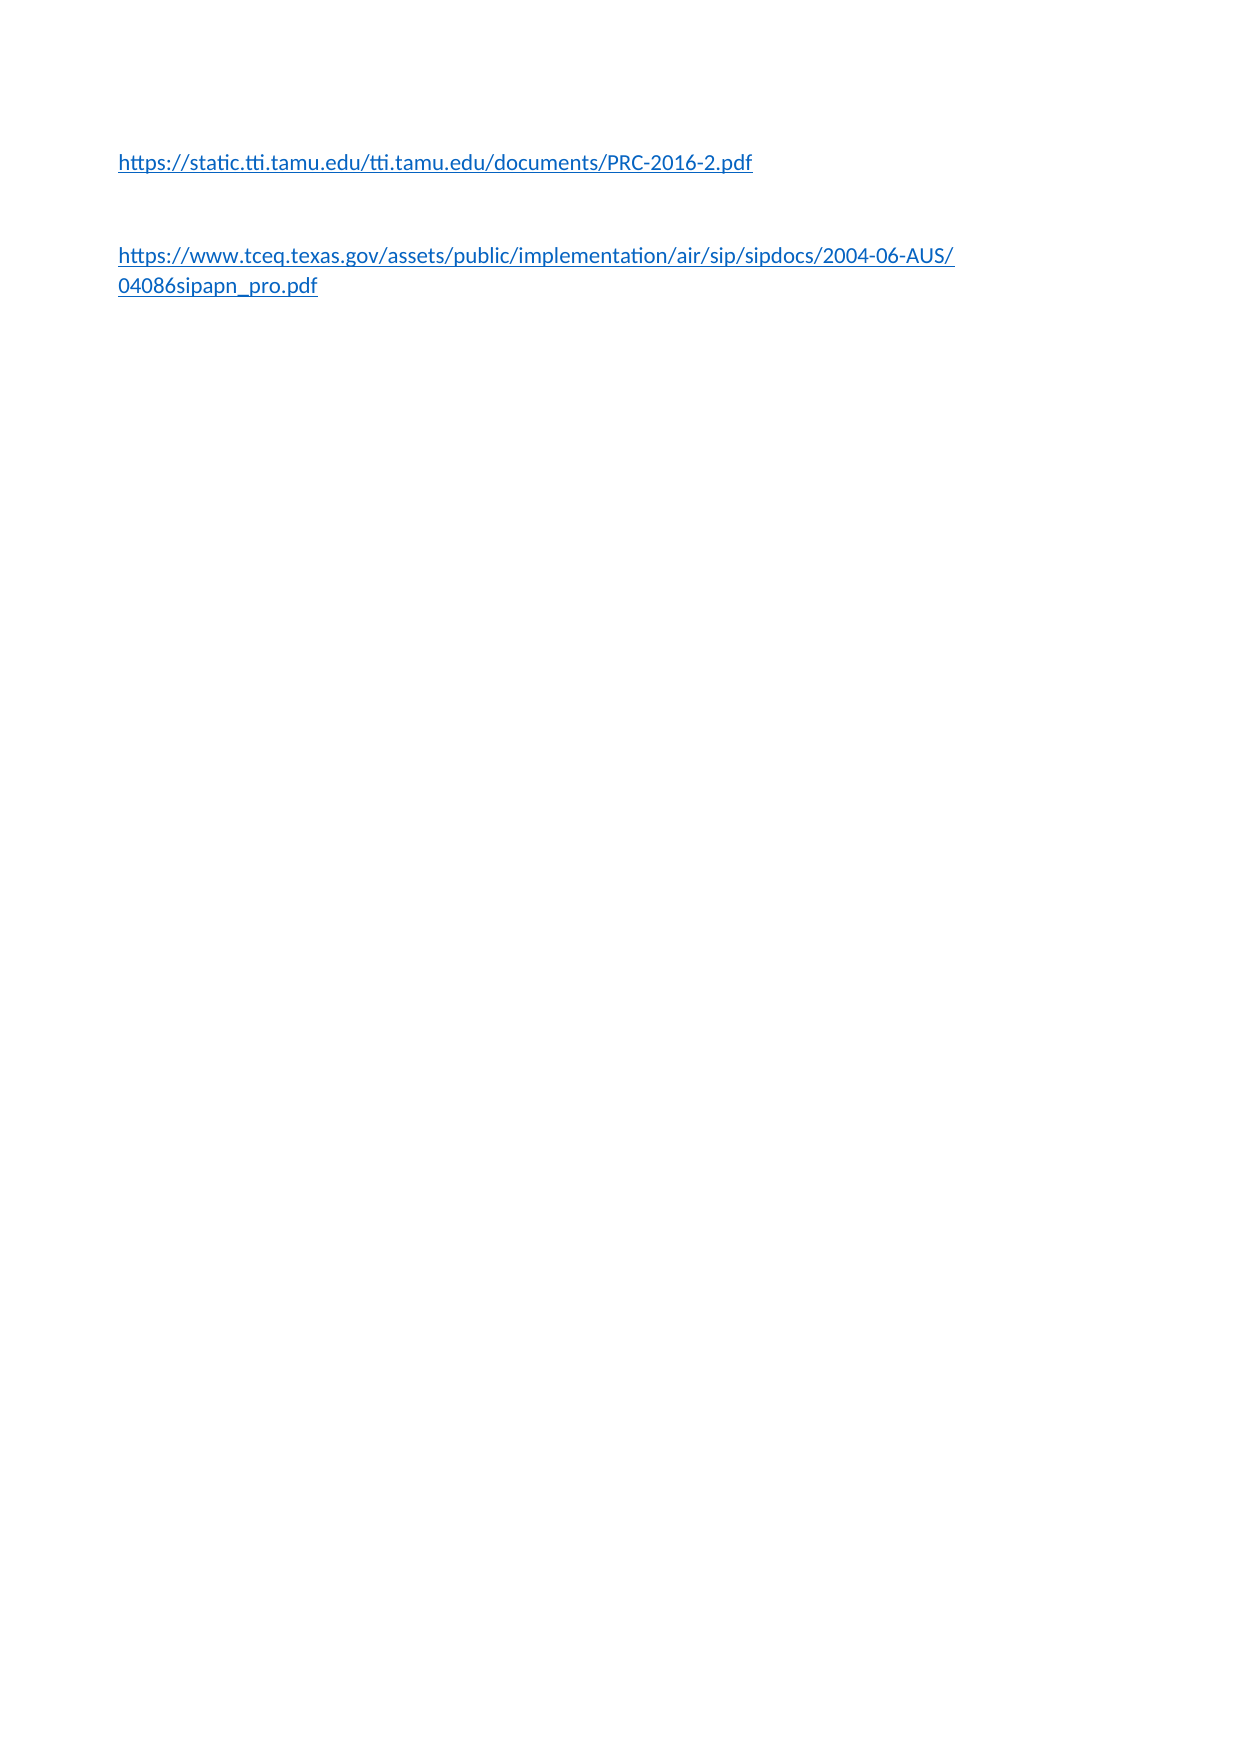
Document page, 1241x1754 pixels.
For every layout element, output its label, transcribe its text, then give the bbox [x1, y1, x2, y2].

text https://www.tceq.texas.gov/assets/public/implementation/air/sip/sipdocs/2004-06-AUS/04086sipapn_pro.pdf [118, 241, 1122, 299]
text https://static.tti.tamu.edu/tti.tamu.edu/documents/PRC-2016-2.pdf [118, 148, 1122, 176]
